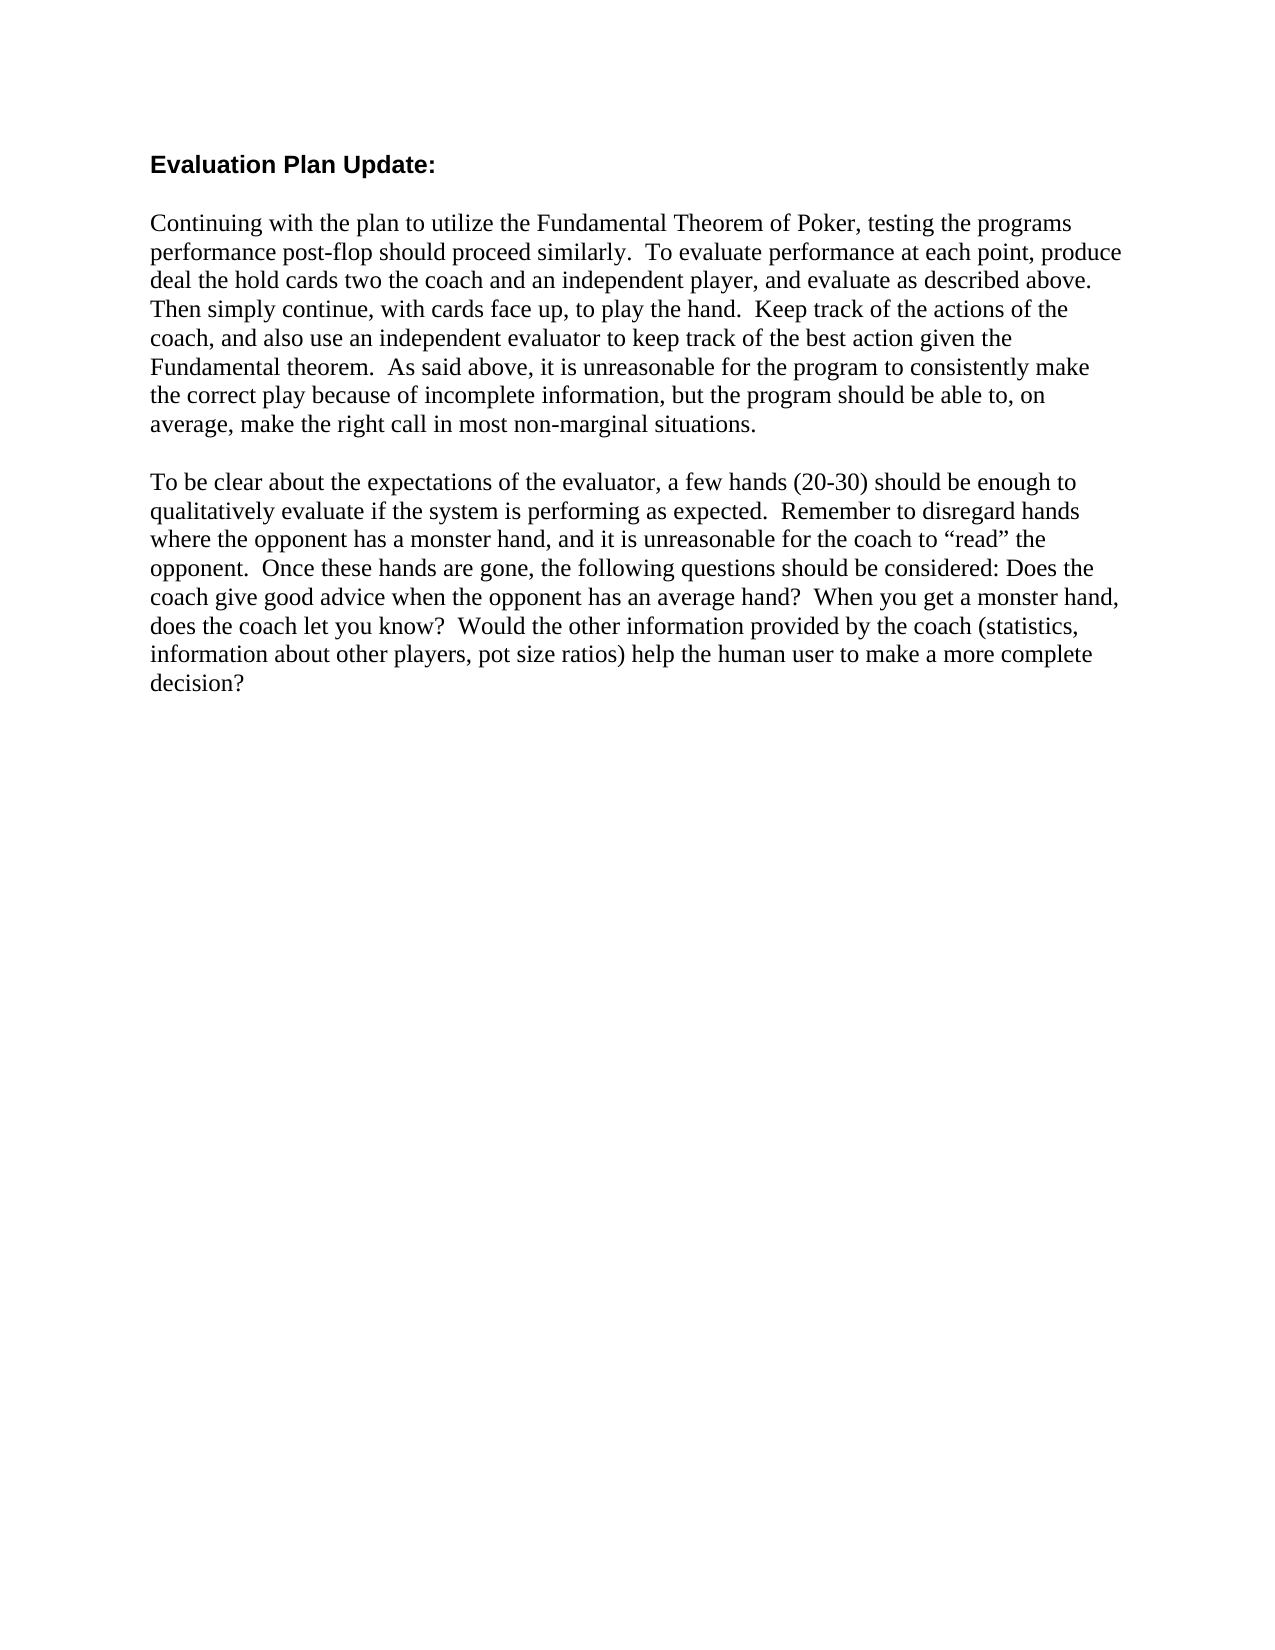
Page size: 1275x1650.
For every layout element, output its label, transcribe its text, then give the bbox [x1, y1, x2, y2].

text Evaluation Plan Update: [150, 150, 1125, 179]
text Continuing with the plan to utilize the Fundamental Theorem of Poker, testing the programs performance post-flop should proceed similarly. To evaluate performance at each point, produce deal the hold cards two the coach and an independent player, and evaluate as described above. Then simply continue, with cards face up, to play the hand. Keep track of the actions of the coach, and also use an independent evaluator to keep track of the best action given the Fundamental theorem. As said above, it is unreasonable for the program to consistently make the correct play because of incomplete information, but the program should be able to, on average, make the right call in most non-marginal situations. [150, 208, 1125, 438]
text To be clear about the expectations of the evaluator, a few hands (20-30) should be enough to qualitatively evaluate if the system is performing as expected. Remember to disregard hands where the opponent has a monster hand, and it is unreasonable for the coach to “read” the opponent. Once these hands are gone, the following questions should be considered: Does the coach give good advice when the opponent has an average hand? When you get a monster hand, does the coach let you know? Would the other information provided by the coach (statistics, information about other players, pot size ratios) help the human user to make a more complete decision? [150, 467, 1125, 697]
